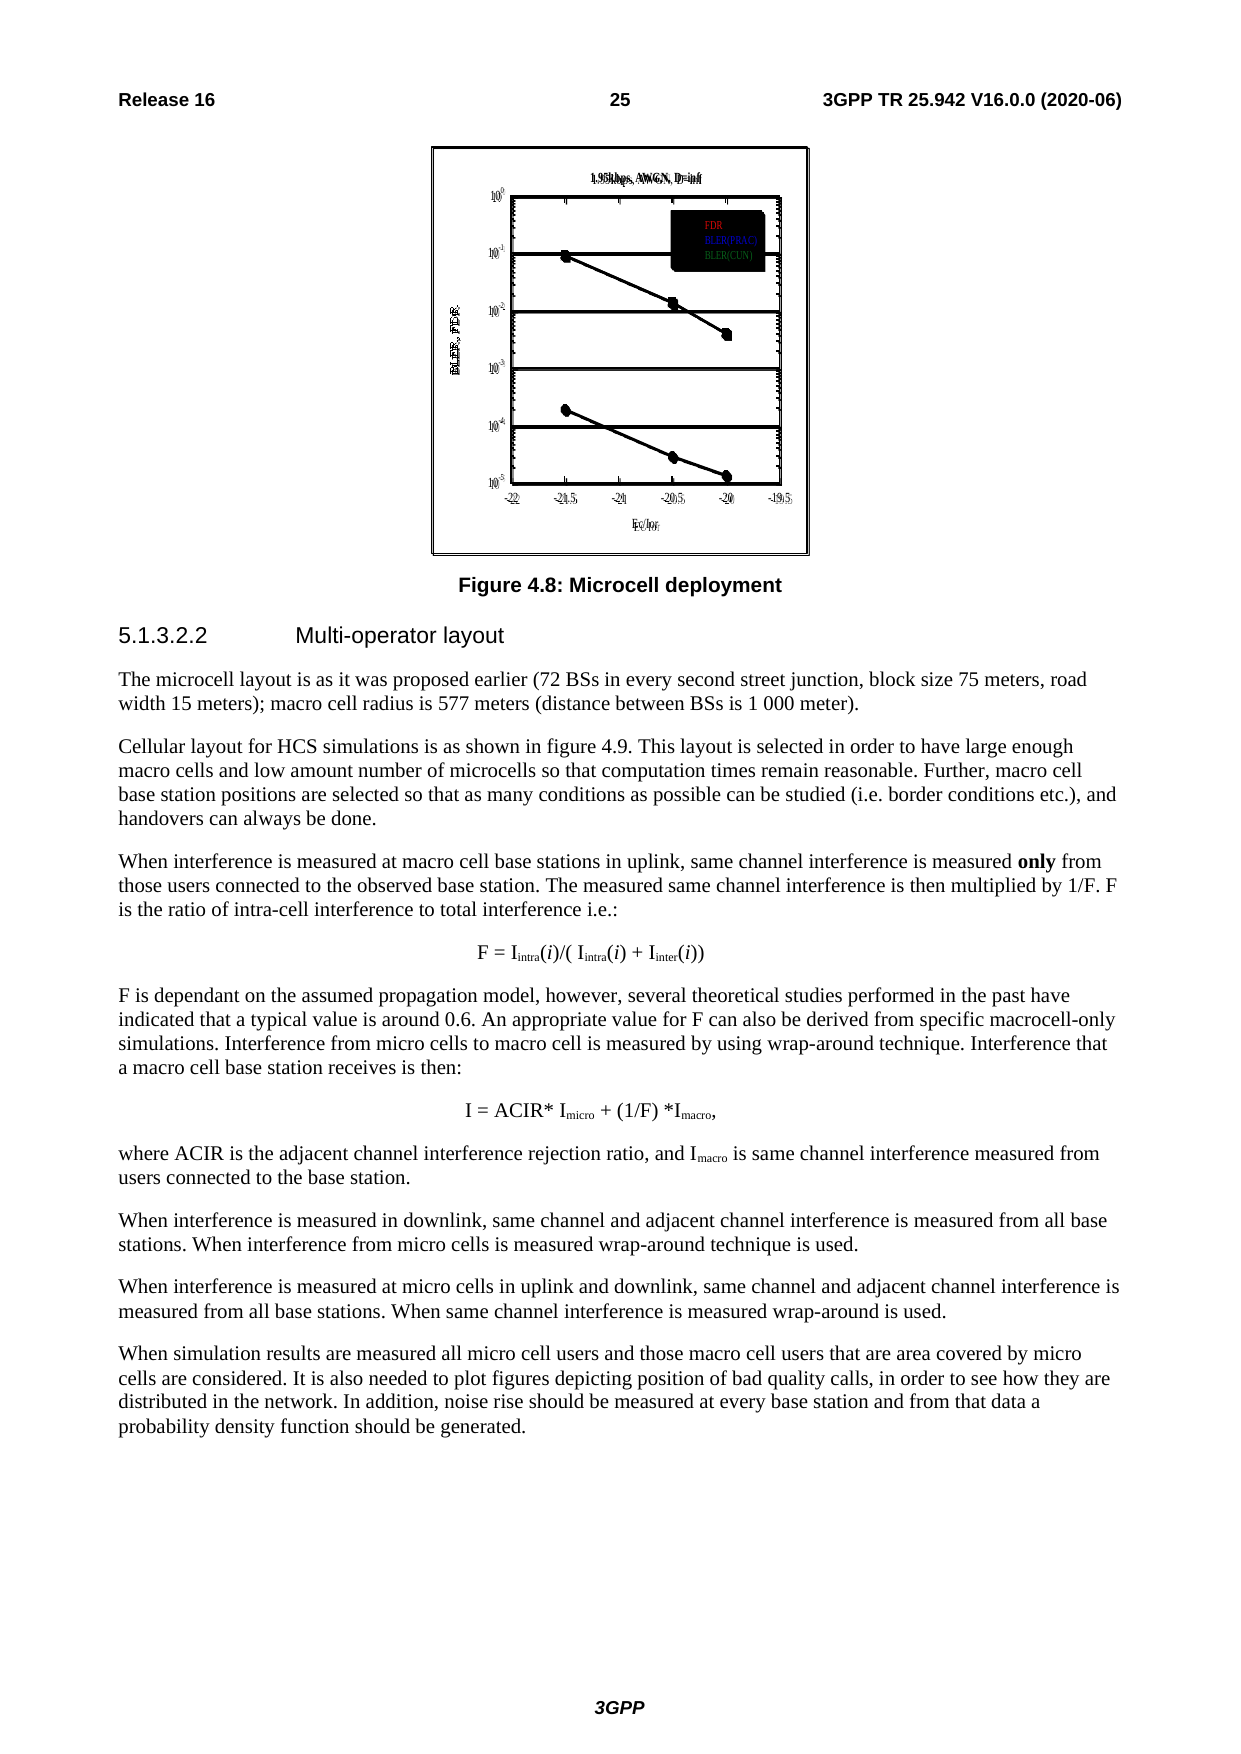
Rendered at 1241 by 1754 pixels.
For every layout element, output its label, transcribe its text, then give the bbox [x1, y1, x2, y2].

text F is dependant on the assumed propagation model, however, several theoretical studies performed in the past have indicated that a typical value is around 0.6. An appropriate value for F can also be derived from specific macrocell-only simulations. Interference from micro cells to macro cell is measured by using wrap-around technique. Interference that a macro cell base station receives is then: [118, 983, 1122, 1079]
text When interference is measured at macro cell base stations in uplink, same channel interference is measured only from those users connected to the observed base station. The measured same channel interference is then multiplied by 1/F. F is the ratio of intra-cell interference to total interference i.e.: [118, 849, 1122, 921]
list Figure 4.8: Microcell deployment [118, 573, 1122, 597]
text When simulation results are measured all micro cell users and those macro cell users that are area covered by micro cells are considered. It is also needed to plot figures depicting position of bad quality calls, in order to see how they are distributed in the network. In addition, noise rise should be measured at every base station and from that data a probability density function should be generated. [118, 1341, 1122, 1438]
text Cellular layout for HCS simulations is as shown in figure 4.9. This layout is selected in order to have large enough macro cells and low amount number of microcells so that computation times remain reasonable. Further, macro cell base station positions are selected so that as many conditions as possible can be studied (i.e. border conditions etc.), and handovers can always be done. [118, 734, 1122, 830]
text I = ACIR* Imicro + (1/F) *Imacro, [118, 1098, 1122, 1122]
text where ACIR is the adjacent channel interference rejection ratio, and Imacro is same channel interference measured from users connected to the base station. [118, 1141, 1122, 1189]
text When interference is measured at micro cells in uplink and downlink, same channel and adjacent channel interference is measured from all base stations. When same channel interference is measured wrap-around is used. [118, 1274, 1122, 1323]
subtitle 5.1.3.2.2 Multi-operator layout [118, 622, 1122, 648]
text When interference is measured in downlink, same channel and adjacent channel interference is measured from all base stations. When interference from micro cells is measured wrap-around technique is used. [118, 1208, 1122, 1256]
text F = Iintra(i)/( Iintra(i) + Iinter(i)) [118, 940, 1122, 964]
text The microcell layout is as it was proposed earlier (72 BSs in every second street junction, block size 75 meters, road width 15 meters); macro cell radius is 577 meters (distance between BSs is 1 000 meter). [118, 667, 1122, 715]
